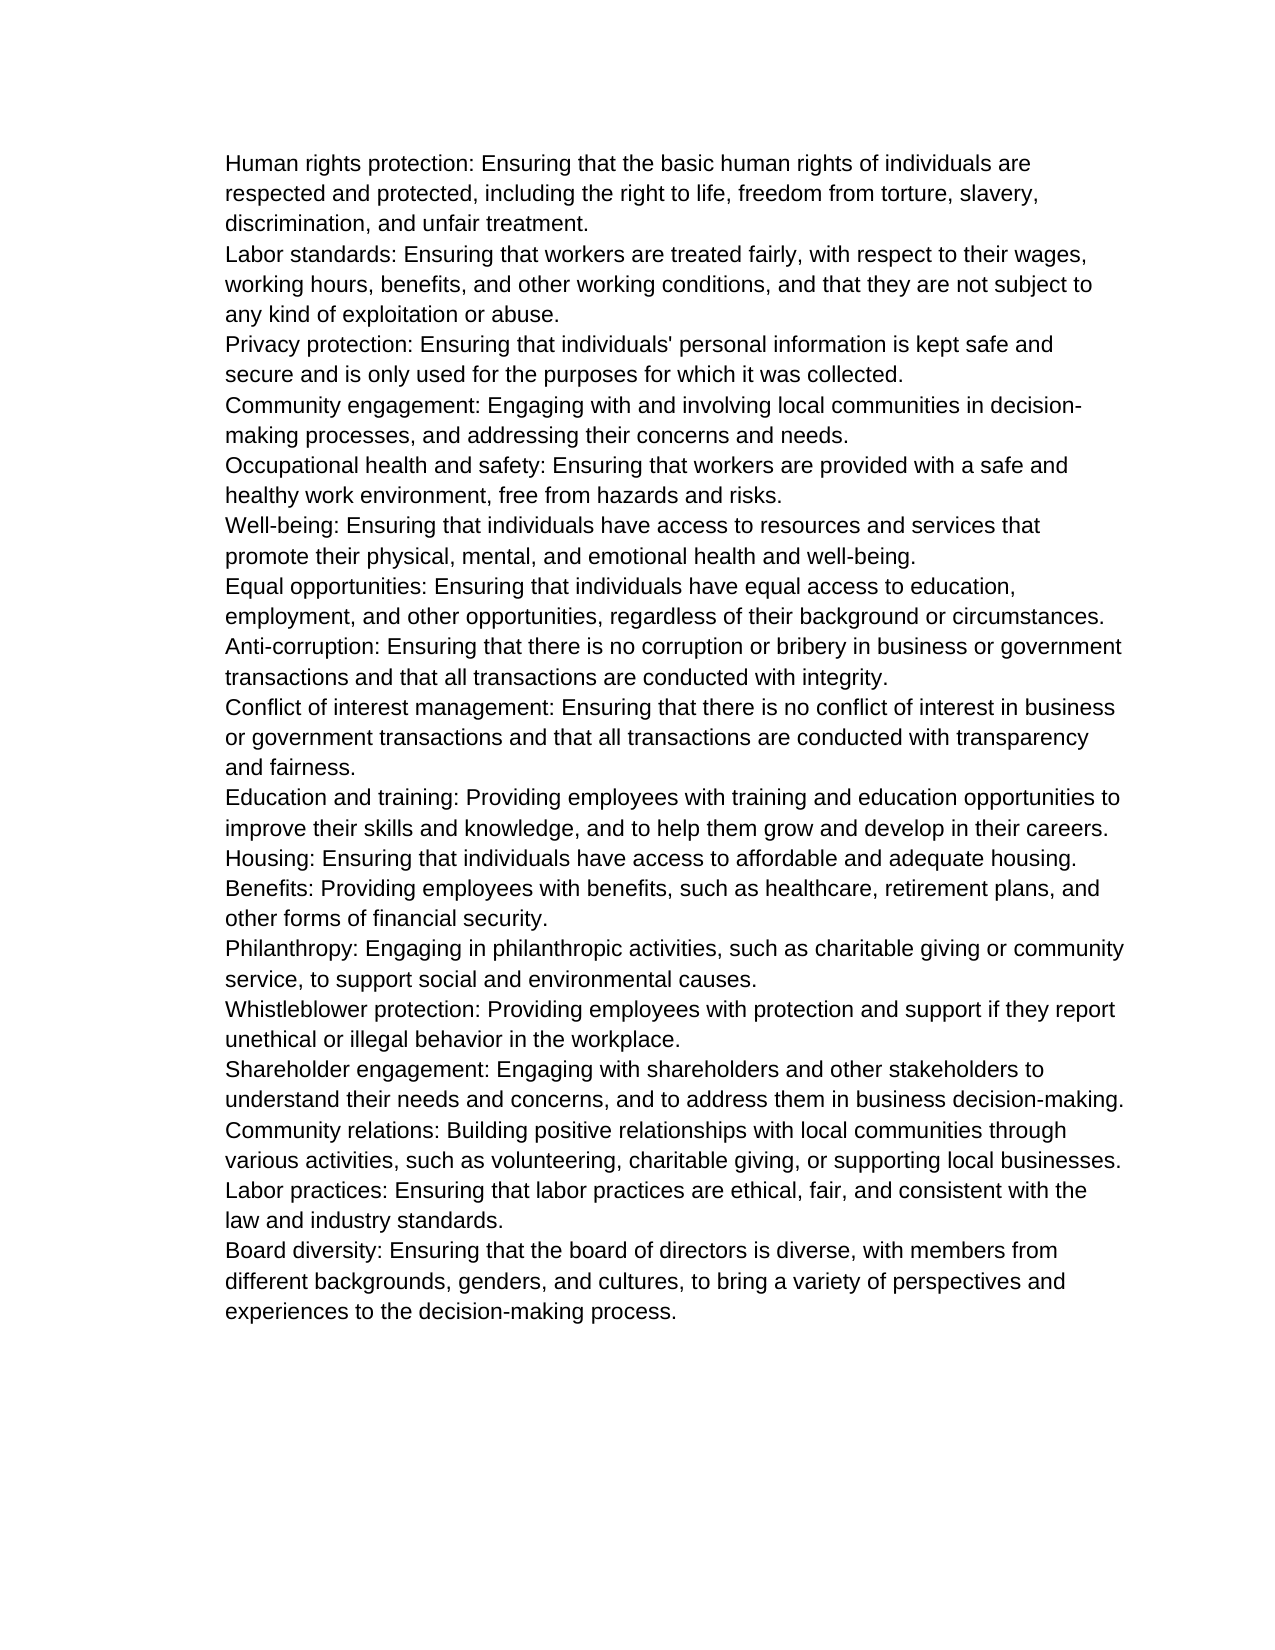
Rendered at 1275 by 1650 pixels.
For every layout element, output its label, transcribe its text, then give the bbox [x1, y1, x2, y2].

text Philanthropy: Engaging in philanthropic activities, such as charitable giving or community service, to support social and environmental causes. [225, 935, 1125, 992]
text Shareholder engagement: Engaging with shareholders and other stakeholders to understand their needs and concerns, and to address them in business decision-making. [225, 1056, 1125, 1113]
text Anti-corruption: Ensuring that there is no corruption or bribery in business or government transactions and that all transactions are conducted with integrity. [225, 633, 1125, 690]
text Conflict of interest management: Ensuring that there is no conflict of interest in business or government transactions and that all transactions are conducted with transparency and fairness. [225, 694, 1125, 781]
text Board diversity: Ensuring that the board of directors is diverse, with members from different backgrounds, genders, and cultures, to bring a variety of perspectives and experiences to the decision-making process. [225, 1237, 1125, 1324]
text Labor practices: Ensuring that labor practices are ethical, fair, and consistent with the law and industry standards. [225, 1177, 1125, 1234]
text Occupational health and safety: Ensuring that workers are provided with a safe and healthy work environment, free from hazards and risks. [225, 452, 1125, 509]
text Whistleblower protection: Providing employees with protection and support if they report unethical or illegal behavior in the workplace. [225, 996, 1125, 1052]
text Benefits: Providing employees with benefits, such as healthcare, retirement plans, and other forms of financial security. [225, 875, 1125, 932]
text Well-being: Ensuring that individuals have access to resources and services that promote their physical, mental, and emotional health and well-being. [225, 512, 1125, 569]
text Human rights protection: Ensuring that the basic human rights of individuals are respected and protected, including the right to life, freedom from torture, slavery, discrimination, and unfair treatment. [225, 150, 1125, 237]
text Community engagement: Engaging with and involving local communities in decision-making processes, and addressing their concerns and needs. [225, 392, 1125, 448]
text Education and training: Providing employees with training and education opportunities to improve their skills and knowledge, and to help them grow and develop in their careers. [225, 784, 1125, 841]
text Community relations: Building positive relationships with local communities through various activities, such as volunteering, charitable giving, or supporting local businesses. [225, 1117, 1125, 1173]
text Privacy protection: Ensuring that individuals' personal information is kept safe and secure and is only used for the purposes for which it was collected. [225, 331, 1125, 388]
text Equal opportunities: Ensuring that individuals have equal access to education, employment, and other opportunities, regardless of their background or circumstances. [225, 573, 1125, 629]
text Housing: Ensuring that individuals have access to affordable and adequate housing. [225, 845, 1125, 871]
text Labor standards: Ensuring that workers are treated fairly, with respect to their wages, working hours, benefits, and other working conditions, and that they are not subject to any kind of exploitation or abuse. [225, 241, 1125, 327]
